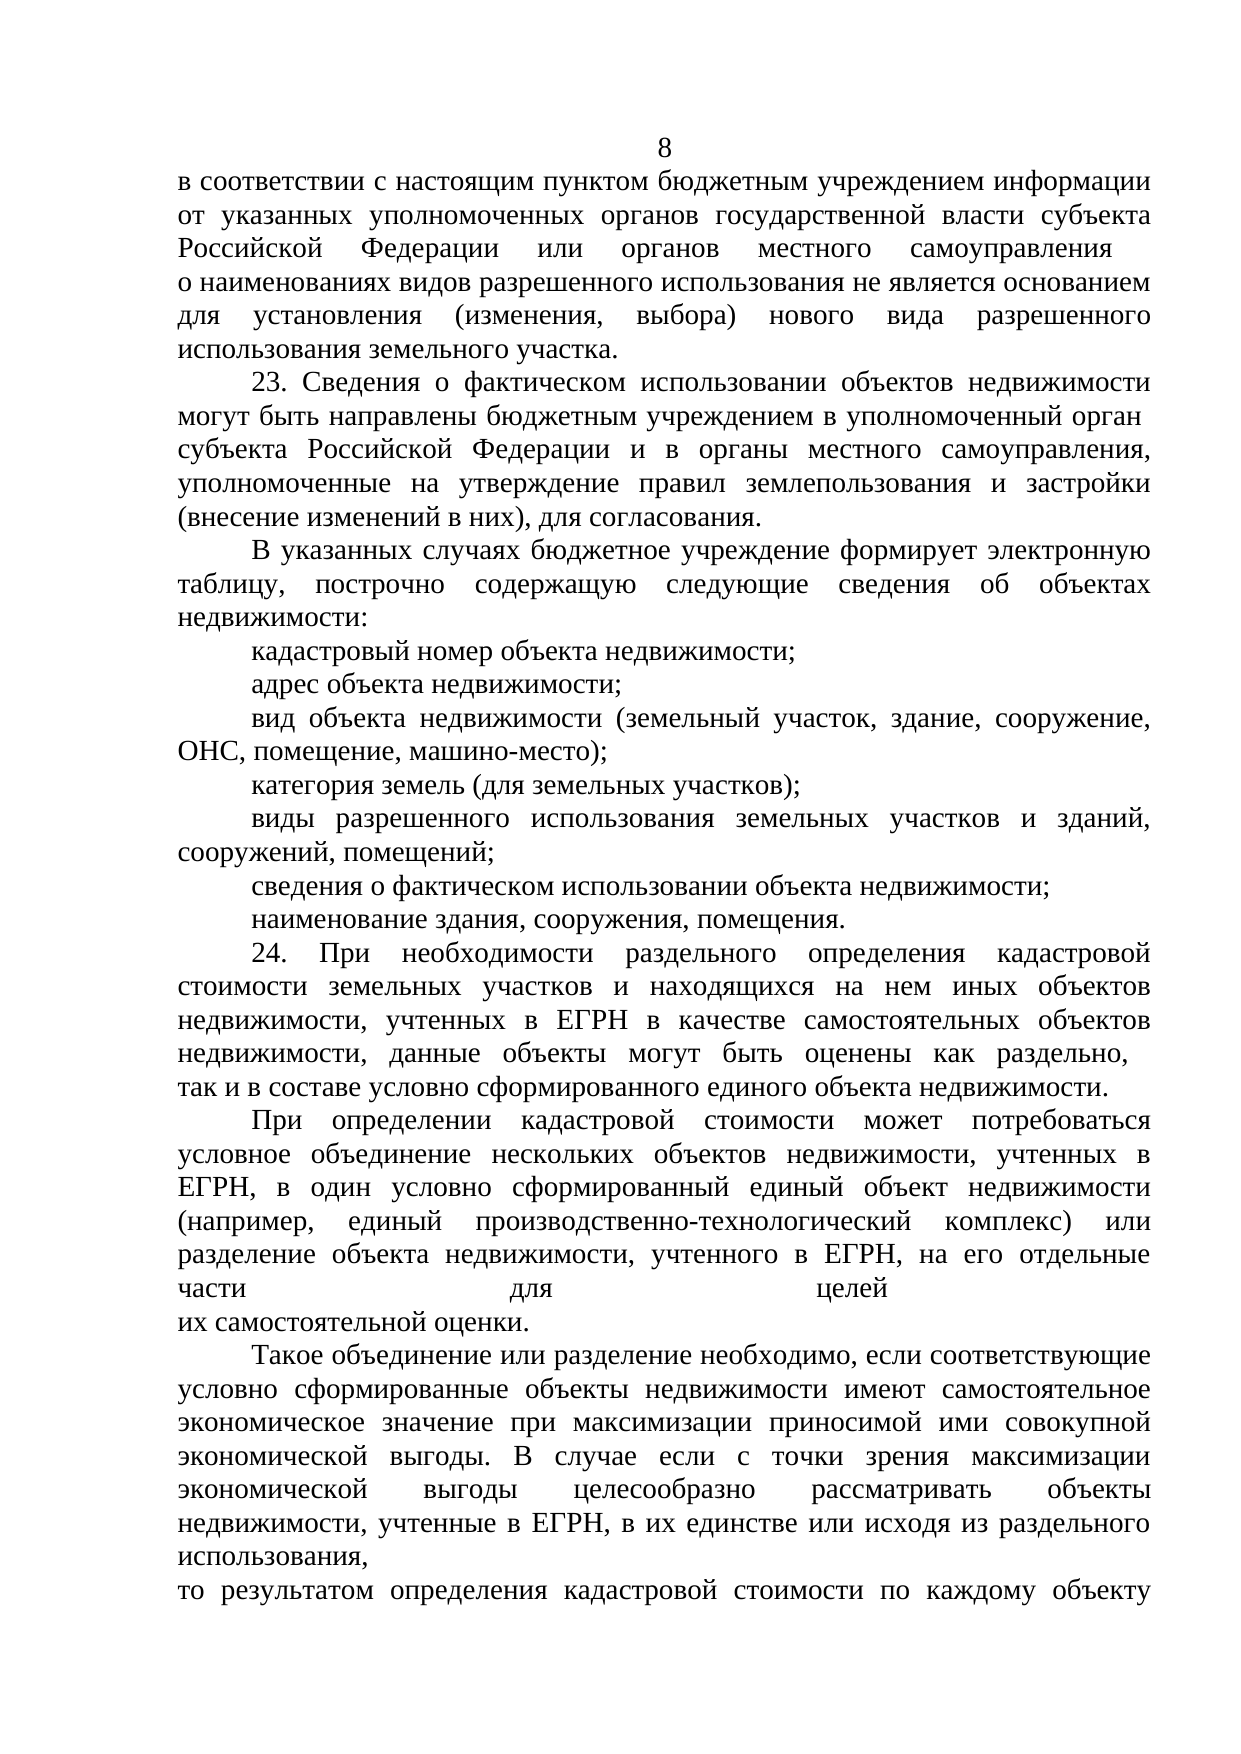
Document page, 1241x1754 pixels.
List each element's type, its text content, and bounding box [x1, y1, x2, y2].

text В указанных случаях бюджетное учреждение формирует электронную таблицу, построчно содержащую следующие сведения об объектах недвижимости: [177, 532, 1152, 633]
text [177, 163, 1152, 364]
text адрес объекта недвижимости; [177, 666, 1152, 700]
text категория земель (для земельных участков); [177, 767, 1152, 801]
text кадастровый номер объекта недвижимости; [177, 633, 1152, 666]
text При определении кадастровой стоимости может потребоваться условное объединение нескольких объектов недвижимости, учтенных в ЕГРН, в один условно сформированный единый объект недвижимости (например, единый производственно-технологический комплекс) или разделение объекта недвижимости, учтенного в ЕГРН, на его отдельные части для целей их самостоятельной оценки. [177, 1102, 1152, 1337]
text наименование здания, сооружения, помещения. [177, 901, 1152, 935]
text виды разрешенного использования земельных участков и зданий, сооружений, помещений; [177, 801, 1152, 868]
text 24. При необходимости раздельного определения кадастровой стоимости земельных участков и находящихся на нем иных объектов недвижимости, учтенных в ЕГРН в качестве самостоятельных объектов недвижимости, данные объекты могут быть оценены как раздельно, так и в составе условно сформированного единого объекта недвижимости. [177, 935, 1152, 1102]
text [177, 1337, 1152, 1606]
text сведения о фактическом использовании объекта недвижимости; [177, 868, 1152, 901]
text вид объекта недвижимости (земельный участок, здание, сооружение, ОНС, помещение, машино-место); [177, 700, 1152, 767]
text 23. Сведения о фактическом использовании объектов недвижимости могут быть направлены бюджетным учреждением в уполномоченный орган субъекта Российской Федерации и в органы местного самоуправления, уполномоченные на утверждение правил землепользования и застройки (внесение изменений в них), для согласования. [177, 364, 1152, 532]
